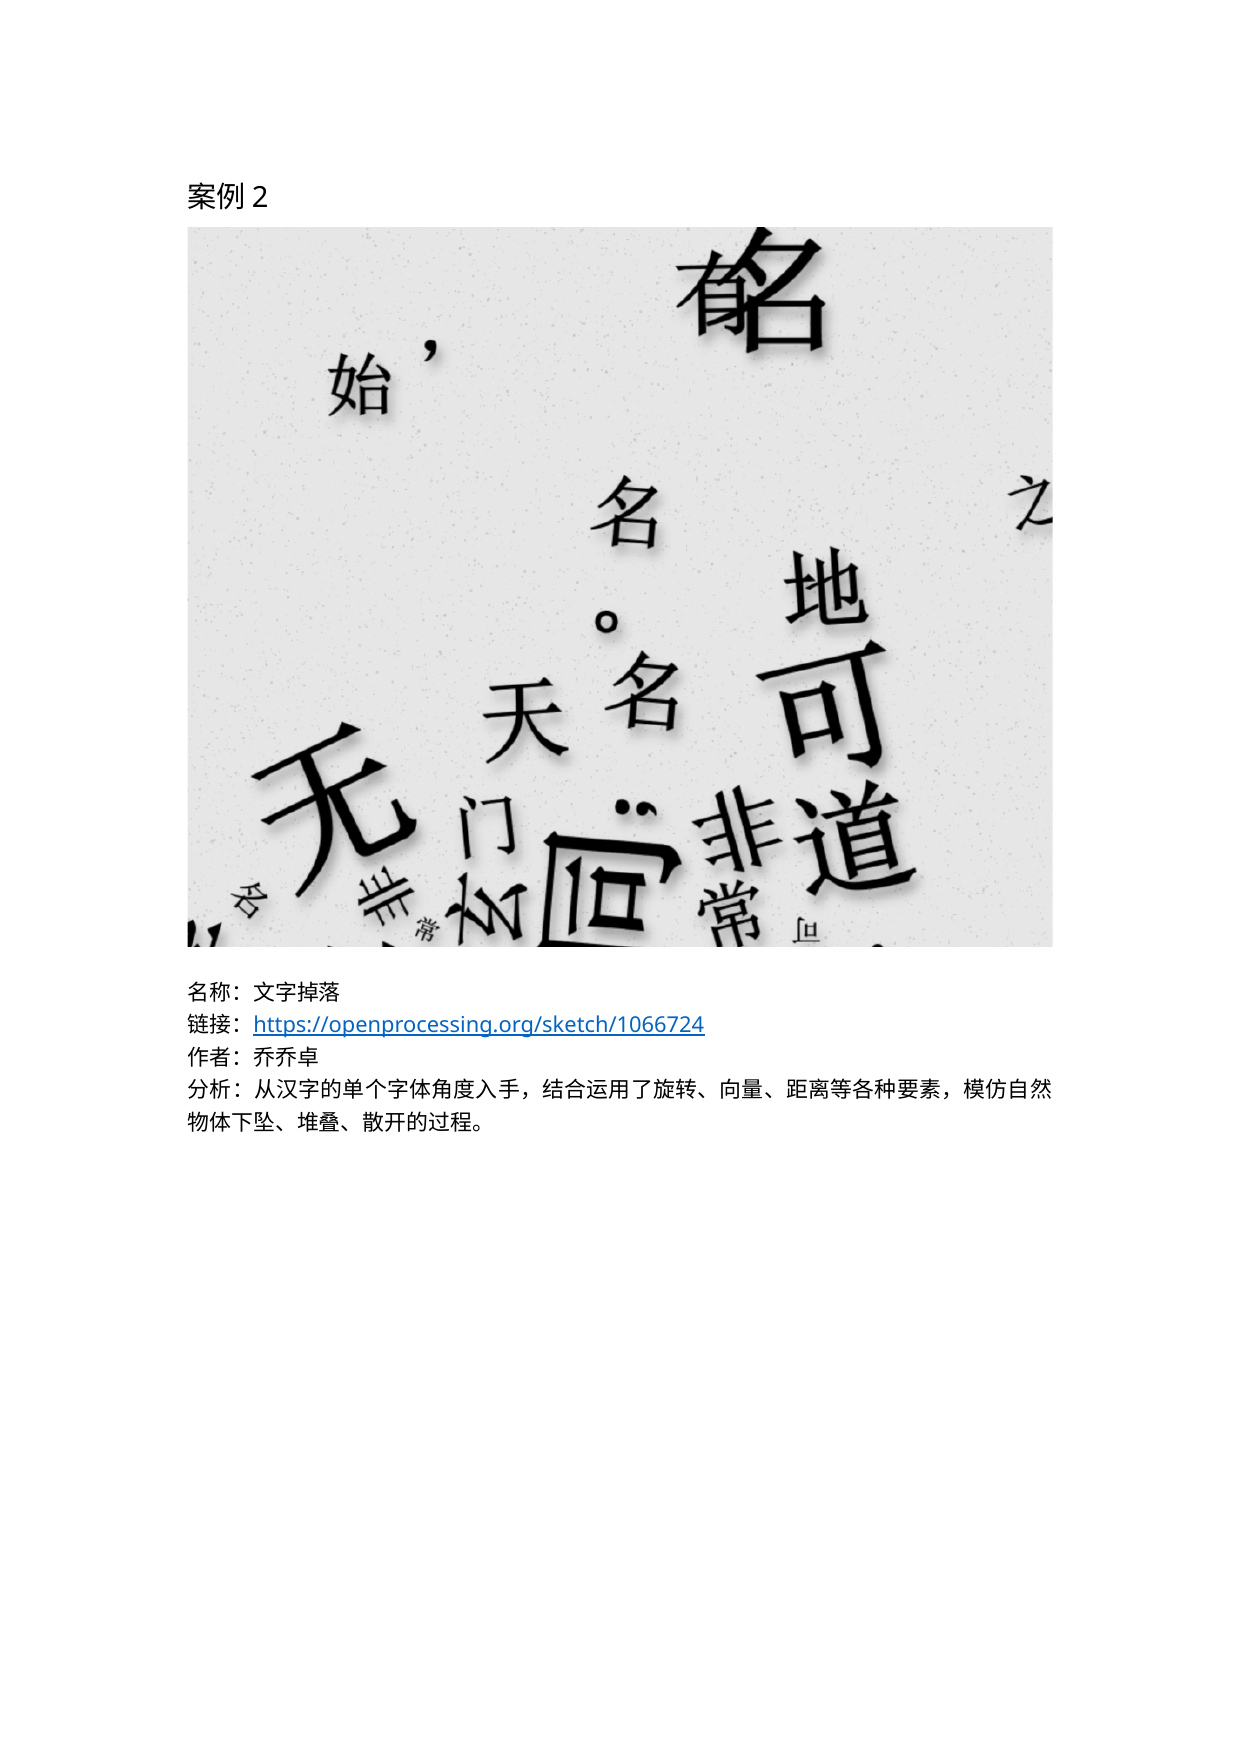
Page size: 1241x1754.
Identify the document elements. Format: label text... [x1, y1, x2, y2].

text 名称：文字掉落 [187, 974, 1053, 1007]
text 案例2 [187, 162, 1053, 227]
picture [187, 227, 1053, 947]
text 分析：从汉字的单个字体角度入手，结合运用了旋转、向量、距离等各种要素，模仿自然物体下坠、堆叠、散开的过程。 [187, 1072, 1053, 1137]
text 作者：乔乔卓 [187, 1039, 1053, 1072]
text 链接：https://openprocessing.org/sketch/1066724 [187, 1007, 1053, 1039]
